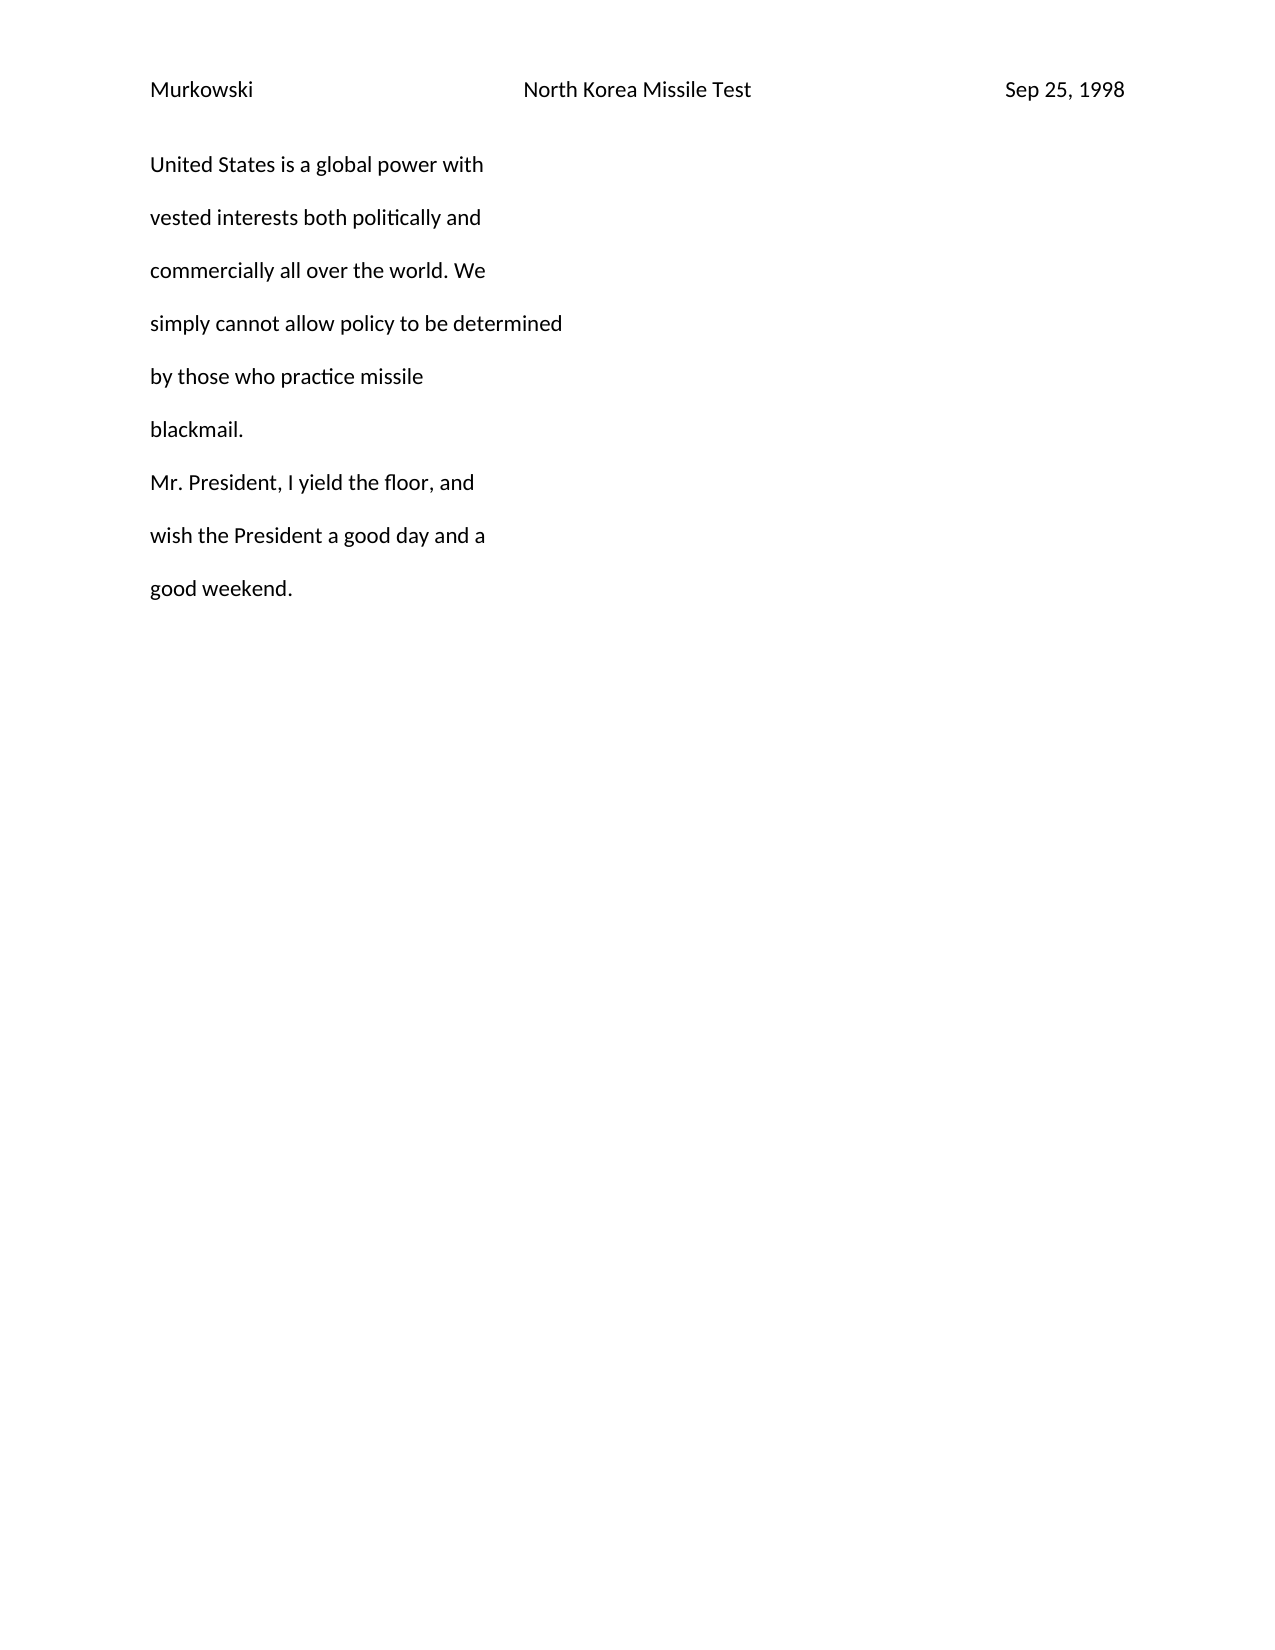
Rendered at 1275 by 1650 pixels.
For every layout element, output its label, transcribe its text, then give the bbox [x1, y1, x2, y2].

text United States is a global power with [150, 150, 1125, 178]
text wish the President a good day and a [150, 521, 1125, 549]
text by those who practice missile [150, 362, 1125, 390]
text simply cannot allow policy to be determined [150, 309, 1125, 337]
text good weekend. [150, 574, 1125, 602]
text Mr. President, I yield the floor, and [150, 468, 1125, 496]
text commercially all over the world. We [150, 256, 1125, 284]
text vested interests both politically and [150, 203, 1125, 231]
text blackmail. [150, 415, 1125, 443]
